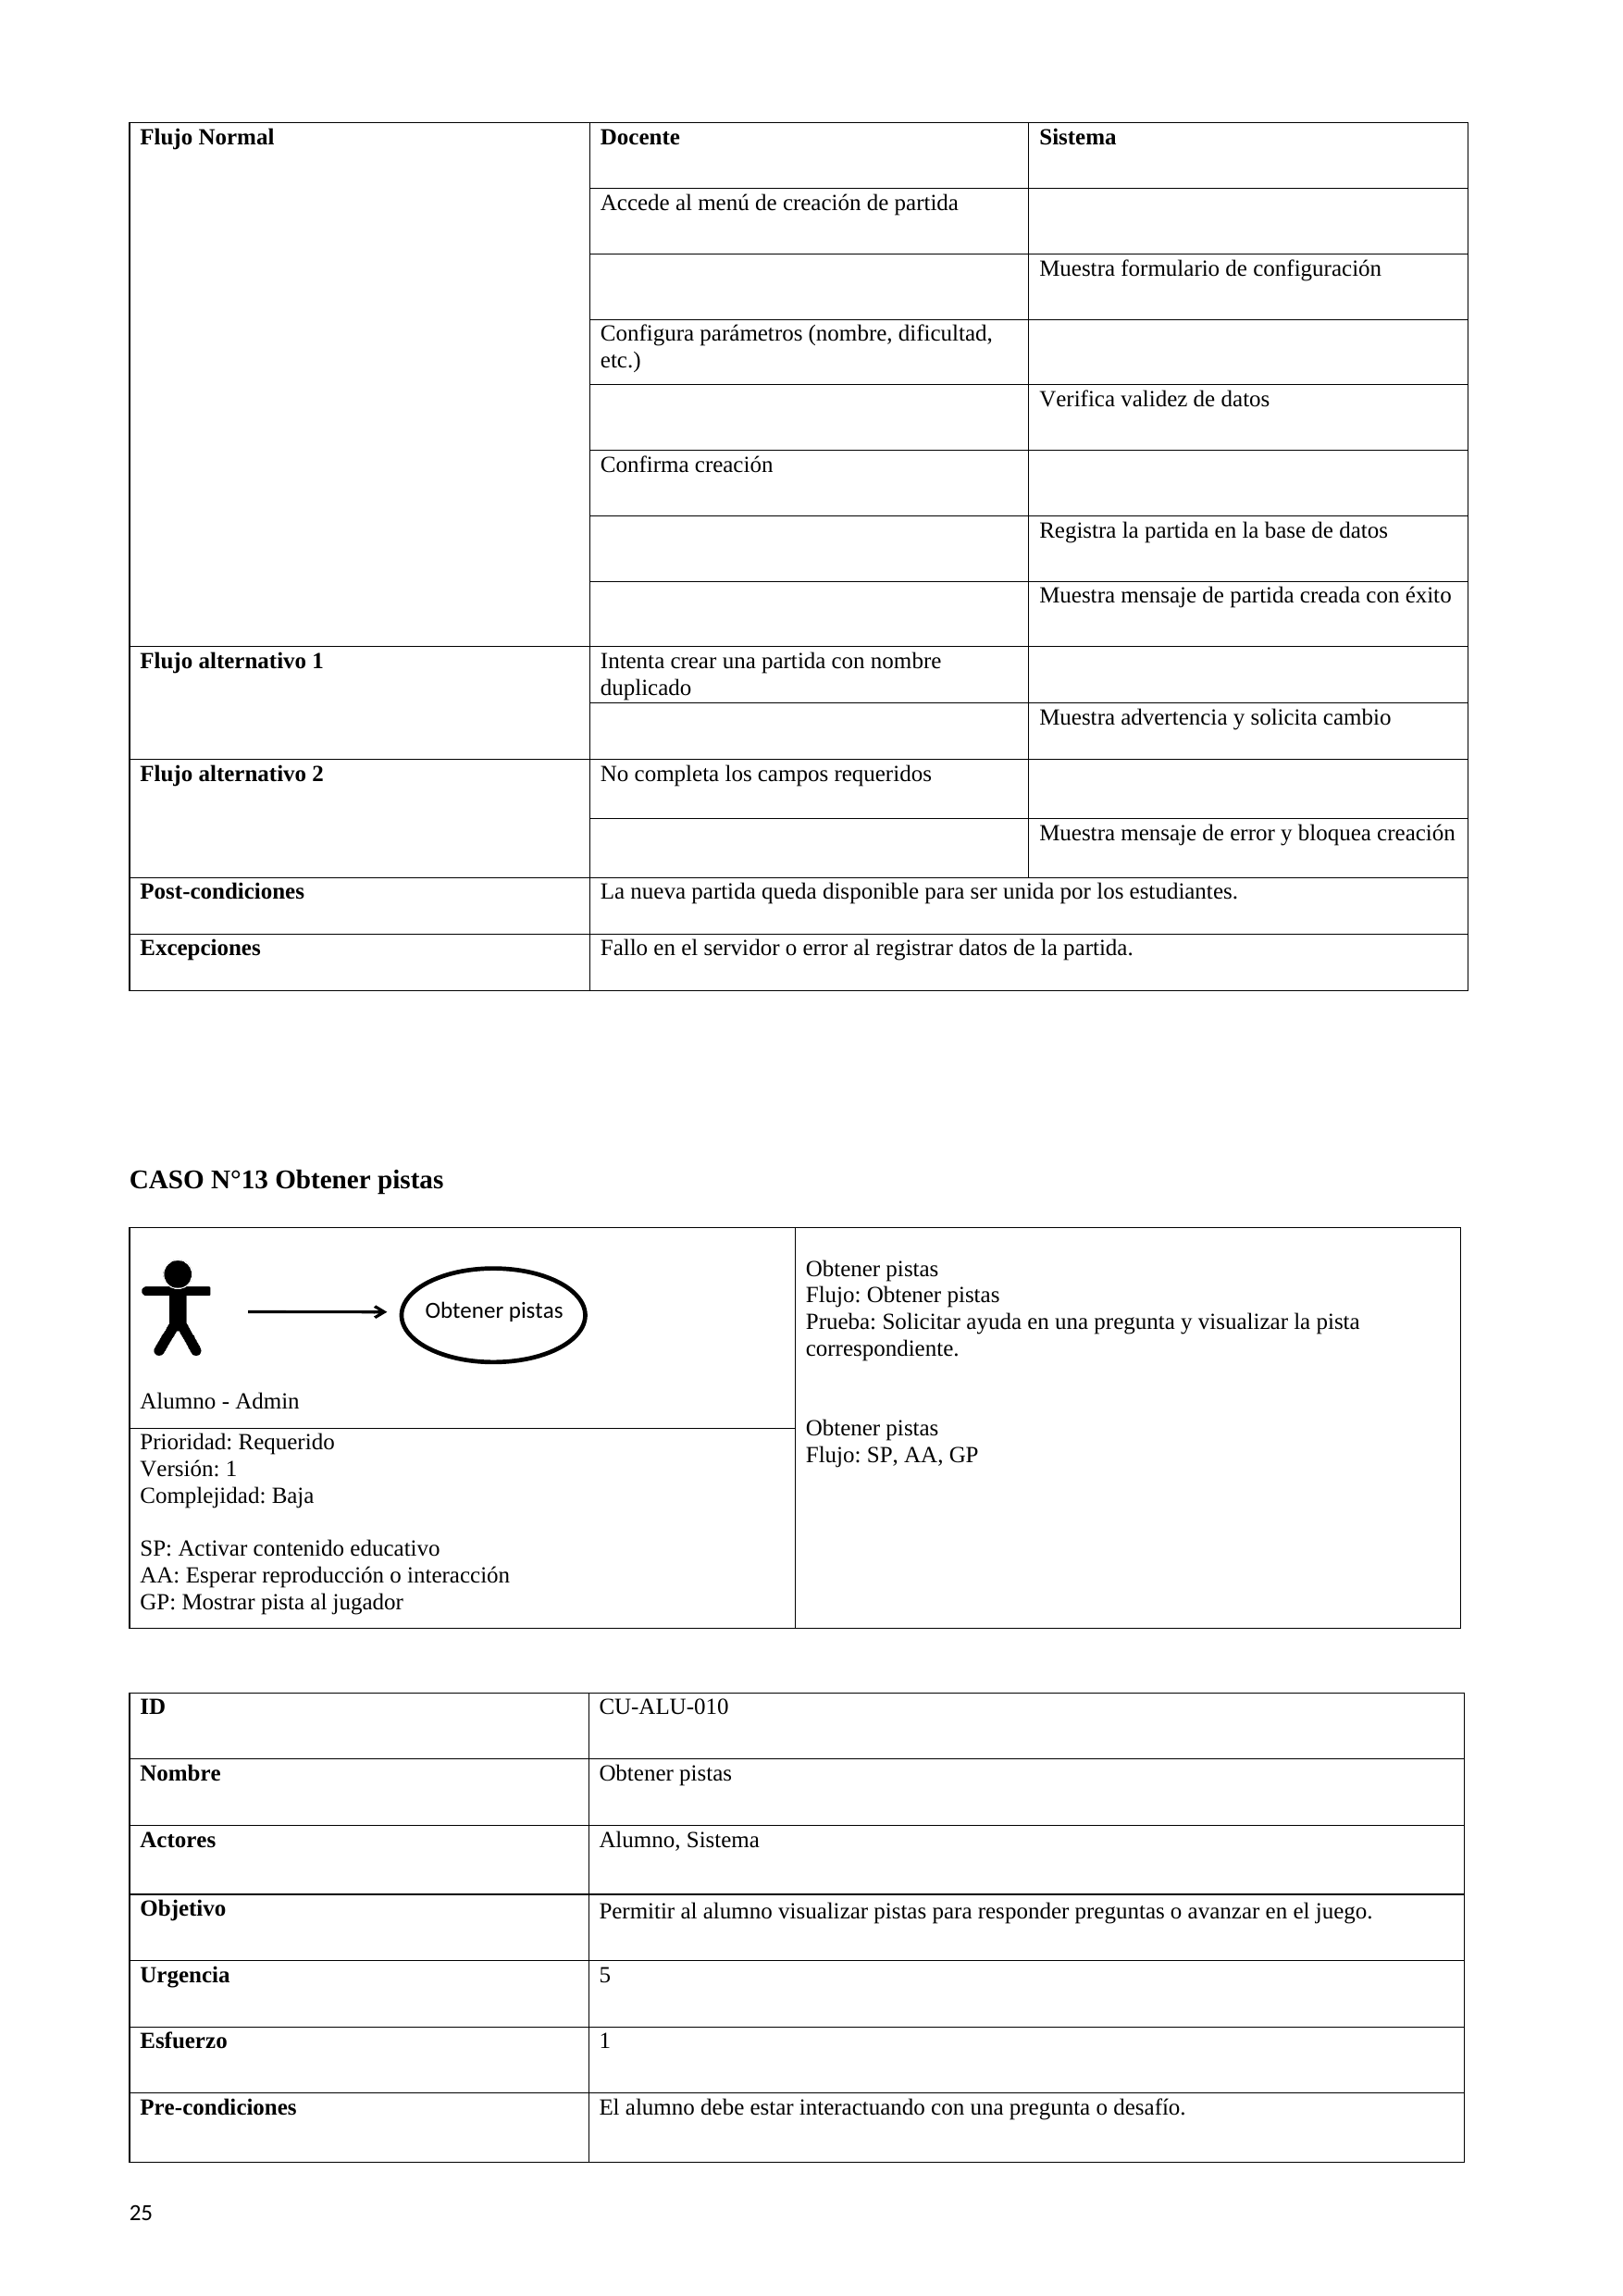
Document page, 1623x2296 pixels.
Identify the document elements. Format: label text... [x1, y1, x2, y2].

table_cell [590, 254, 1028, 318]
table_cell Esfuerzo [130, 2028, 588, 2092]
picture [141, 1258, 215, 1357]
table_cell Accede al menú de creación de partida [590, 189, 1028, 254]
table_cell 1 [589, 2028, 1464, 2092]
table_cell [1029, 760, 1468, 818]
table_cell El alumno debe estar interactuando con una pregunta o desafío. [589, 2093, 1464, 2162]
table_cell Registra la partida en la base de datos [1029, 516, 1468, 580]
table_cell Intenta crear una partida con nombre duplicado [590, 647, 1028, 702]
table_cell Post-condiciones [130, 878, 589, 933]
table_cell Objetivo [130, 1895, 588, 1960]
table_cell Obtener pistas [589, 1759, 1464, 1825]
table_cell Verifica validez de datos [1029, 385, 1468, 450]
table_cell Excepciones [130, 935, 589, 989]
table_header ID [130, 1694, 588, 1758]
table_cell [590, 516, 1028, 580]
table_cell Fallo en el servidor o error al registrar datos de la partida. [590, 935, 1468, 989]
table_cell Alumno, Sistema [589, 1826, 1464, 1893]
table_cell Flujo alternativo 2 [130, 760, 589, 876]
table_cell Flujo Normal [130, 123, 589, 646]
table_cell Pre-condiciones [130, 2093, 588, 2162]
table_cell [1029, 451, 1468, 515]
table_cell [590, 385, 1028, 450]
table_cell La nueva partida queda disponible para ser unida por los estudiantes. [590, 878, 1468, 933]
table_cell Permitir al alumno visualizar pistas para responder preguntas o avanzar en el juego. [589, 1895, 1464, 1960]
table_cell 5 [589, 1961, 1464, 2026]
table_cell Nombre [130, 1759, 588, 1825]
table_cell [590, 703, 1028, 759]
text CASO N°13 Obtener pistas [129, 1163, 1493, 1195]
table_cell Urgencia [130, 1961, 588, 2026]
table_header Alumno - Admin [130, 1228, 795, 1427]
table_cell Prioridad: Requerido Versión: 1 Complejidad: Baja SP: Activar contenido educativo AA: Esperar reproducción o interacción GP: Mostrar pista al jugador [130, 1429, 795, 1628]
table_cell Muestra mensaje de error y bloquea creación [1029, 819, 1468, 876]
table_cell Configura parámetros (nombre, dificultad, etc.) [590, 320, 1028, 384]
table_cell Docente [590, 123, 1028, 188]
table_header CU-ALU-010 [589, 1694, 1464, 1758]
table_cell [590, 582, 1028, 646]
table_cell Muestra formulario de configuración [1029, 254, 1468, 318]
table_cell [1029, 189, 1468, 254]
table_cell Confirma creación [590, 451, 1028, 515]
table_cell Muestra mensaje de partida creada con éxito [1029, 582, 1468, 646]
table_cell [590, 819, 1028, 876]
table_cell [1029, 647, 1468, 702]
table_cell Flujo alternativo 1 [130, 647, 589, 759]
table_cell No completa los campos requeridos [590, 760, 1028, 818]
table_cell Sistema [1029, 123, 1468, 188]
table_cell Muestra advertencia y solicita cambio [1029, 703, 1468, 759]
table_cell [1029, 320, 1468, 384]
table_header Obtener pistas Flujo: Obtener pistas Prueba: Solicitar ayuda en una pregunta y visualizar la pista correspondiente. Obtener pistas Flujo: SP, AA, GP [796, 1228, 1460, 1628]
table_cell Actores [130, 1826, 588, 1893]
